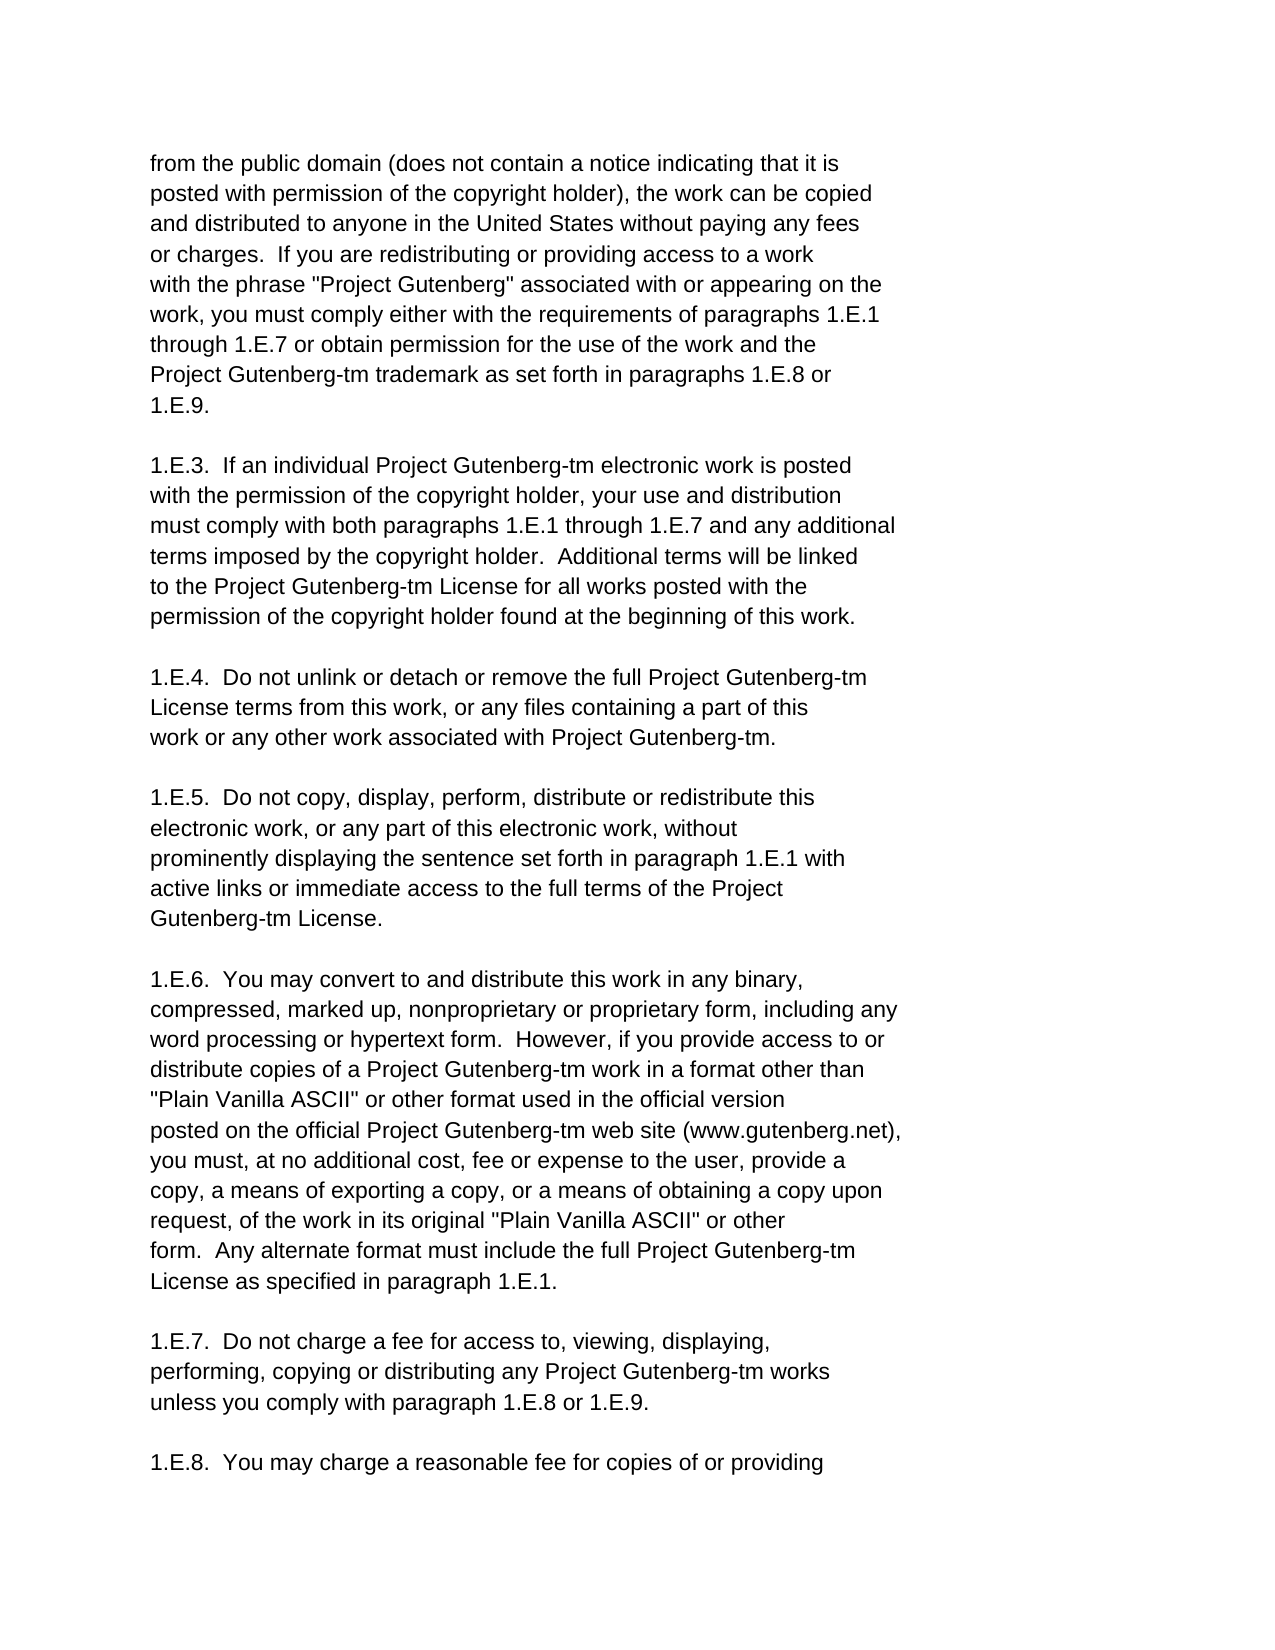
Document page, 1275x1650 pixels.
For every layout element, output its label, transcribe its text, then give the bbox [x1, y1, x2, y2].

text 1.E.7. Do not charge a fee for access to, viewing, displaying, [150, 1328, 1125, 1354]
text form. Any alternate format must include the full Project Gutenberg-tm [150, 1237, 1125, 1264]
text with the permission of the copyright holder, your use and distribution [150, 482, 1125, 509]
text permission of the copyright holder found at the beginning of this work. [150, 603, 1125, 629]
text with the phrase "Project Gutenberg" associated with or appearing on the [150, 271, 1125, 297]
text terms imposed by the copyright holder. Additional terms will be linked [150, 543, 1125, 569]
text prominently displaying the sentence set forth in paragraph 1.E.1 with [150, 845, 1125, 871]
text 1.E.6. You may convert to and distribute this work in any binary, [150, 966, 1125, 992]
text "Plain Vanilla ASCII" or other format used in the official version [150, 1086, 1125, 1113]
text you must, at no additional cost, fee or expense to the user, provide a [150, 1147, 1125, 1173]
text and distributed to anyone in the United States without paying any fees [150, 210, 1125, 237]
text License as specified in paragraph 1.E.1. [150, 1268, 1125, 1294]
text 1.E.9. [150, 392, 1125, 418]
text unless you comply with paragraph 1.E.8 or 1.E.9. [150, 1388, 1125, 1415]
text 1.E.3. If an individual Project Gutenberg-tm electronic work is posted [150, 452, 1125, 478]
text posted on the official Project Gutenberg-tm web site (www.gutenberg.net), [150, 1117, 1125, 1143]
text compressed, marked up, nonproprietary or proprietary form, including any [150, 996, 1125, 1022]
text 1.E.5. Do not copy, display, perform, distribute or redistribute this [150, 784, 1125, 811]
text performing, copying or distributing any Project Gutenberg-tm works [150, 1358, 1125, 1385]
text Project Gutenberg-tm trademark as set forth in paragraphs 1.E.8 or [150, 361, 1125, 388]
text to the Project Gutenberg-tm License for all works posted with the [150, 573, 1125, 599]
text word processing or hypertext form. However, if you provide access to or [150, 1026, 1125, 1052]
text Gutenberg-tm License. [150, 905, 1125, 932]
text active links or immediate access to the full terms of the Project [150, 875, 1125, 901]
text electronic work, or any part of this electronic work, without [150, 814, 1125, 841]
text License terms from this work, or any files containing a part of this [150, 694, 1125, 720]
text must comply with both paragraphs 1.E.1 through 1.E.7 and any additional [150, 512, 1125, 539]
text through 1.E.7 or obtain permission for the use of the work and the [150, 331, 1125, 358]
text from the public domain (does not contain a notice indicating that it is [150, 150, 1125, 176]
text request, of the work in its original "Plain Vanilla ASCII" or other [150, 1207, 1125, 1234]
text 1.E.4. Do not unlink or detach or remove the full Project Gutenberg-tm [150, 663, 1125, 690]
text copy, a means of exporting a copy, or a means of obtaining a copy upon [150, 1177, 1125, 1203]
text work or any other work associated with Project Gutenberg-tm. [150, 724, 1125, 750]
text posted with permission of the copyright holder), the work can be copied [150, 180, 1125, 207]
text or charges. If you are redistributing or providing access to a work [150, 241, 1125, 267]
text distribute copies of a Project Gutenberg-tm work in a format other than [150, 1056, 1125, 1083]
text work, you must comply either with the requirements of paragraphs 1.E.1 [150, 301, 1125, 327]
text 1.E.8. You may charge a reasonable fee for copies of or providing [150, 1449, 1125, 1475]
